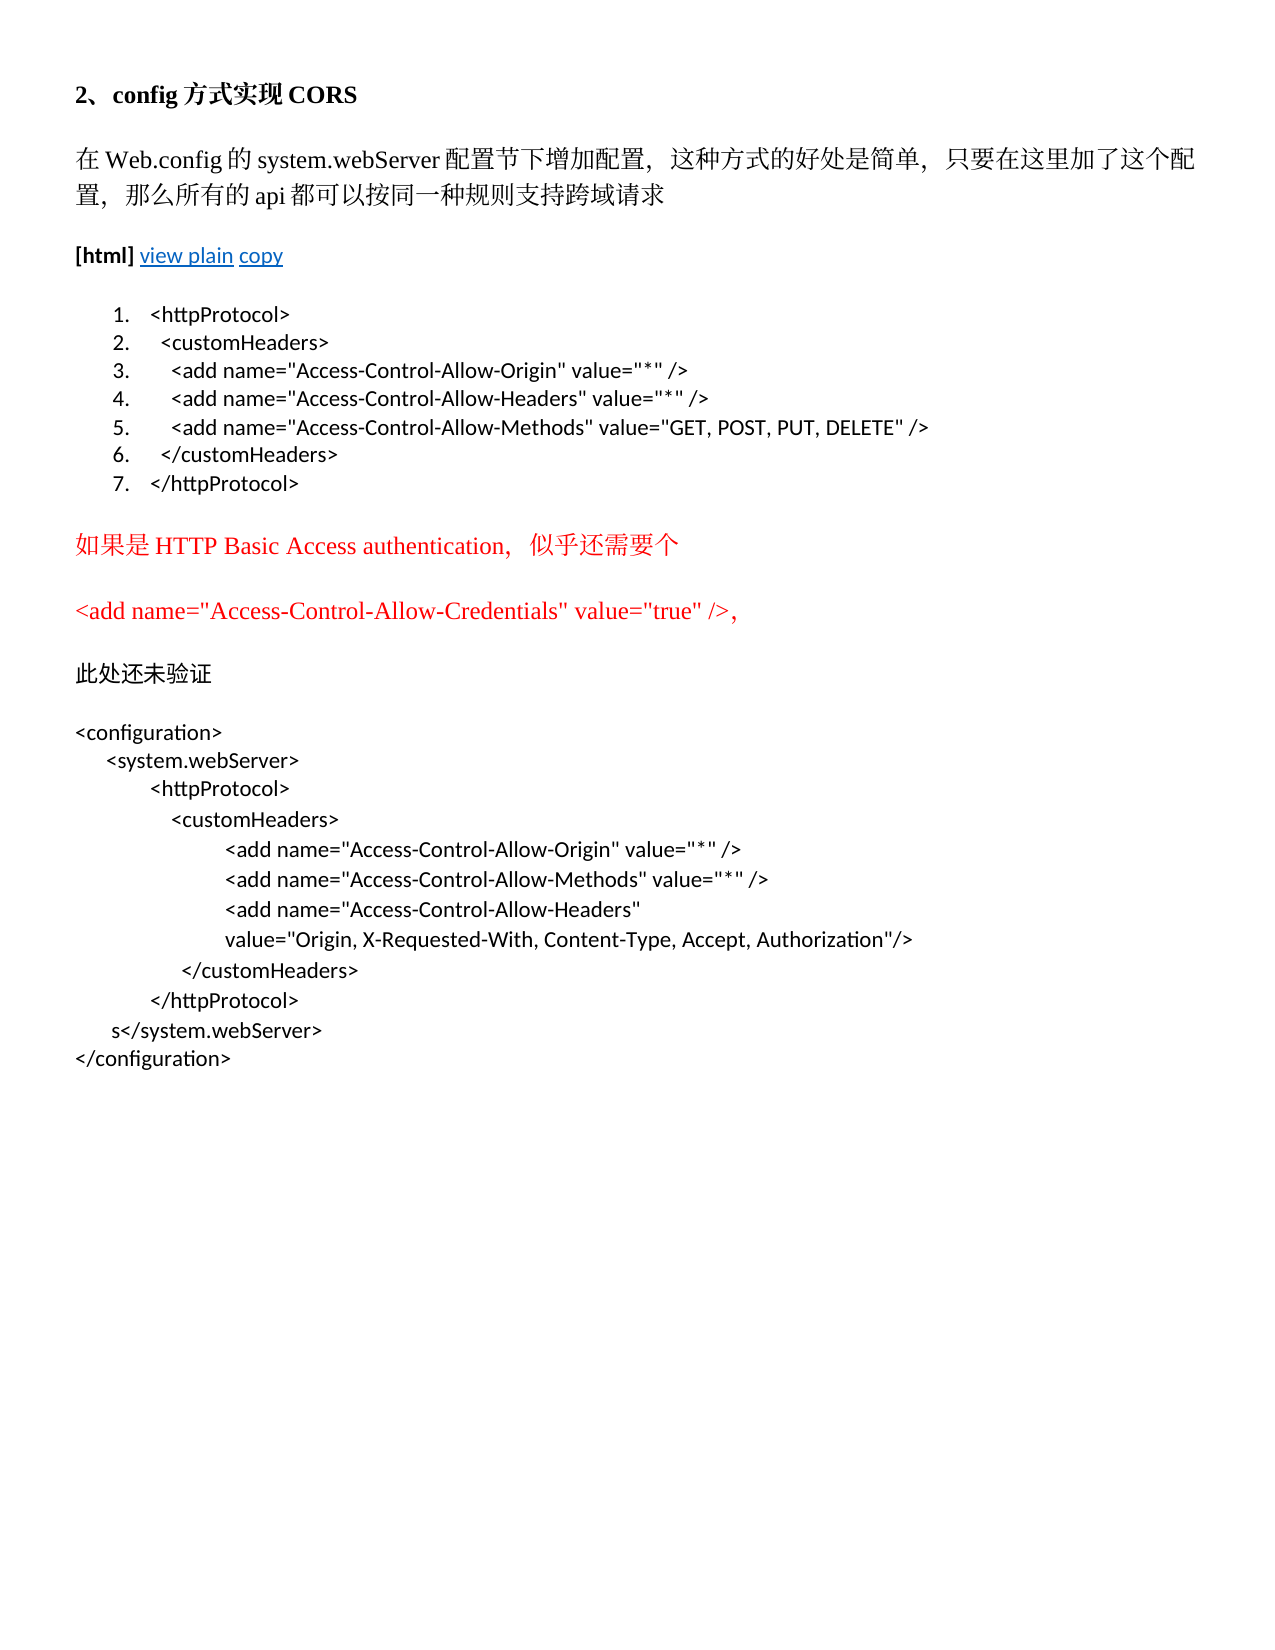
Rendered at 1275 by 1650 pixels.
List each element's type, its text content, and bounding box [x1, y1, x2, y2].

text value="Origin, X-Requested-With, Content-Type, Accept, Authorization"/> </customHeaders> [150, 926, 1200, 984]
text </httpProtocol> [150, 986, 1200, 1014]
list <add name="Access-Control-Allow-Origin" value="*" /> [112, 357, 1200, 384]
text </configuration> [75, 1044, 1200, 1072]
text 如果是HTTP Basic Access authentication，似乎还需要个 [75, 526, 1200, 562]
list <add name="Access-Control-Allow-Methods" value="GET, POST, PUT, DELETE" /> [112, 413, 1200, 441]
list <customHeaders> [112, 328, 1200, 357]
text <add name="Access-Control-Allow-Headers" [150, 895, 1200, 923]
text 2、config方式实现CORS [75, 75, 1200, 111]
text 在Web.config的system.webServer配置节下增加配置，这种方式的好处是简单，只要在这里加了这个配置，那么所有的api都可以按同一种规则支持跨域请求 [75, 140, 1200, 212]
text [html] view plain copy [75, 241, 1200, 269]
list </customHeaders> [112, 441, 1200, 469]
list <httpProtocol> [112, 301, 1200, 328]
list <add name="Access-Control-Allow-Headers" value="*" /> [112, 384, 1200, 413]
text s</system.webServer> [75, 1016, 1200, 1044]
text 此处还未验证 [75, 656, 1200, 689]
text <httpProtocol> <customHeaders> <add name="Access-Control-Allow-Origin" value="*" /> <add name="Access-Control-Allow-Methods" value="*" /> [150, 774, 1200, 893]
text <add name="Access-Control-Allow-Credentials" value="true" />， [75, 591, 1200, 627]
list </httpProtocol> [112, 469, 1200, 497]
text <system.webServer> [75, 746, 1200, 774]
text <configuration> [75, 718, 1200, 746]
